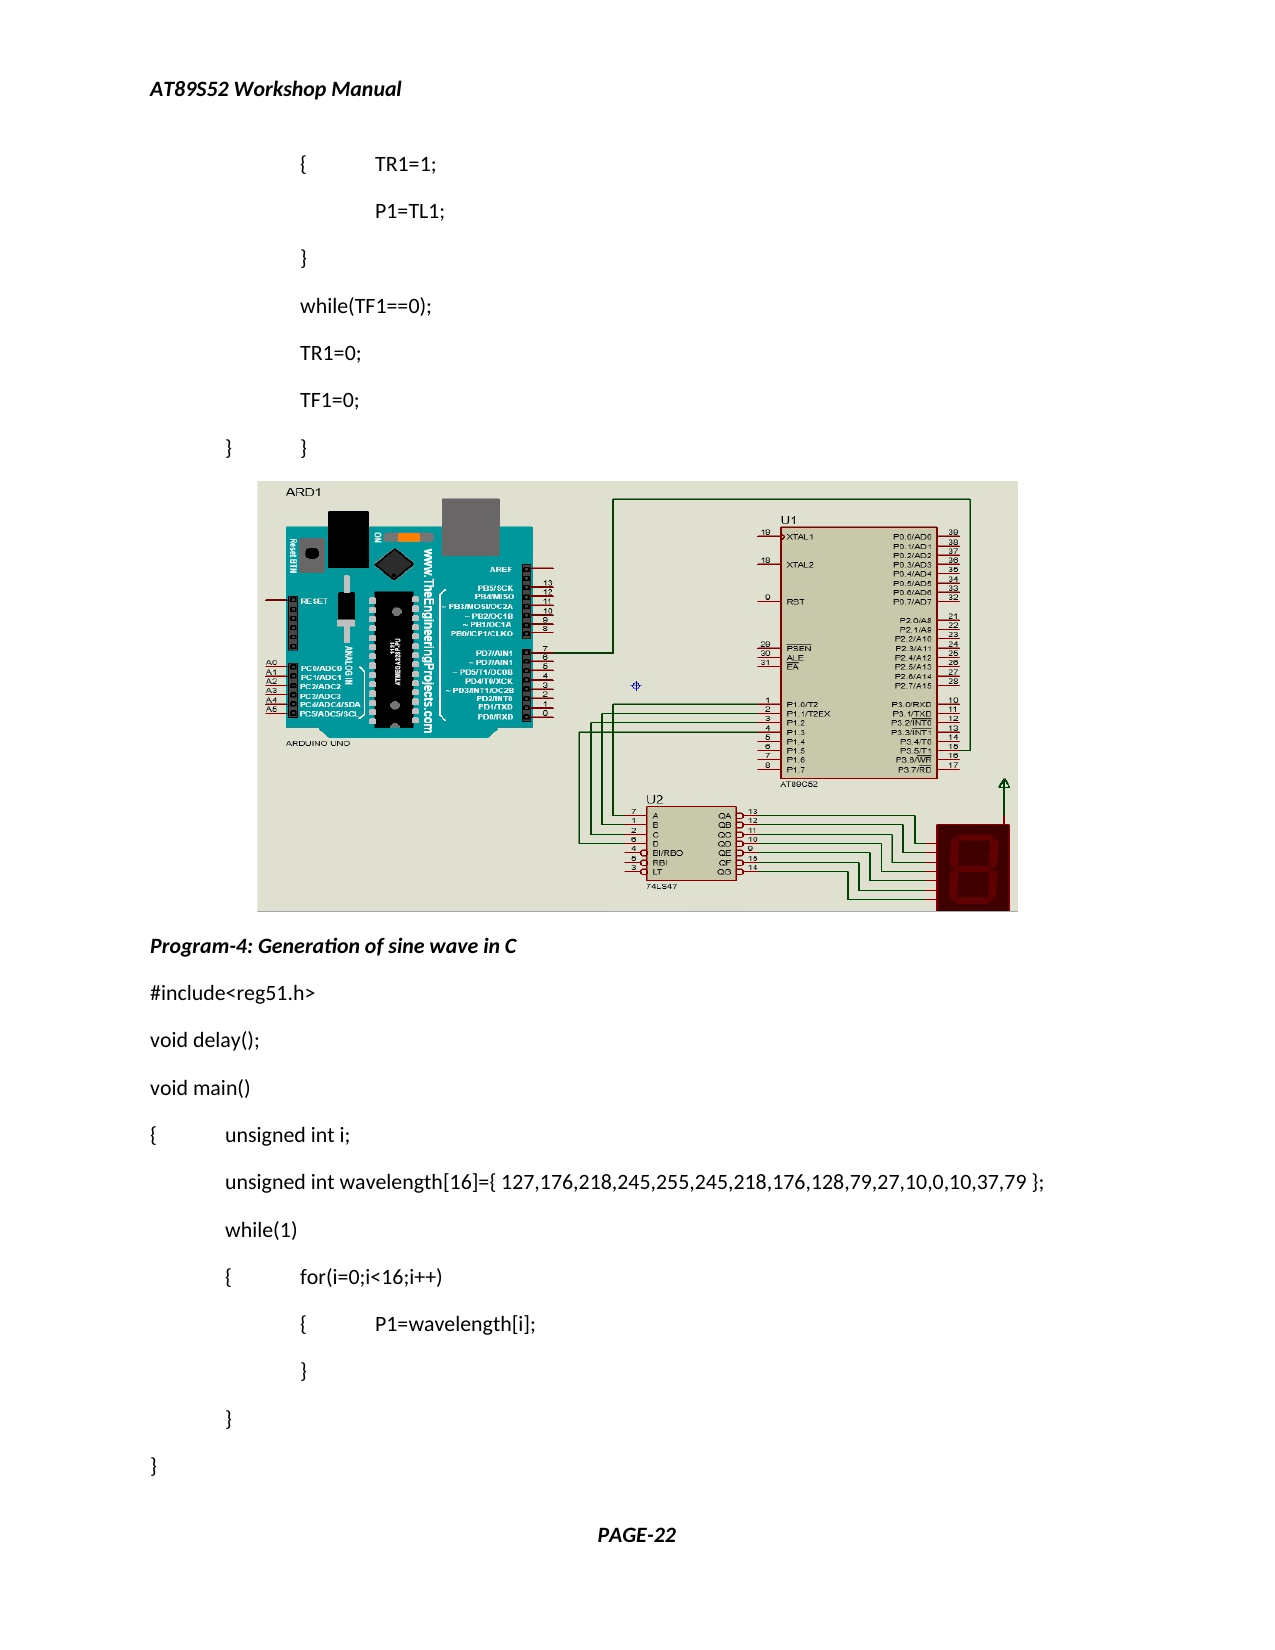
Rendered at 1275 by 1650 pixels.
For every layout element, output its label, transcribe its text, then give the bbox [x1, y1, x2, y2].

text while(1) [150, 1216, 1125, 1242]
text { for(i=0;i<16;i++) [150, 1263, 1125, 1290]
text void delay(); [150, 1027, 1125, 1053]
text } [150, 1405, 1125, 1432]
text } [150, 1358, 1125, 1384]
text { TR1=1; [150, 150, 1125, 177]
text { P1=wavelength[i]; [150, 1310, 1125, 1337]
text P1=TL1; [150, 197, 1125, 224]
picture [257, 481, 1018, 912]
text #include<reg51.h> [150, 979, 1125, 1006]
text unsigned int wavelength[16]={ 127,176,218,245,255,245,218,176,128,79,27,10,0,10,37,79 }; [150, 1168, 1125, 1195]
text } } [150, 434, 1125, 460]
text { unsigned int i; [150, 1121, 1125, 1148]
text } [150, 244, 1125, 271]
text TR1=0; [150, 339, 1125, 366]
text void main() [150, 1074, 1125, 1101]
text while(TF1==0); [150, 292, 1125, 318]
text Program-4: Generation of sine wave in C [150, 932, 1125, 959]
text TF1=0; [150, 386, 1125, 413]
text } [150, 1452, 1125, 1479]
